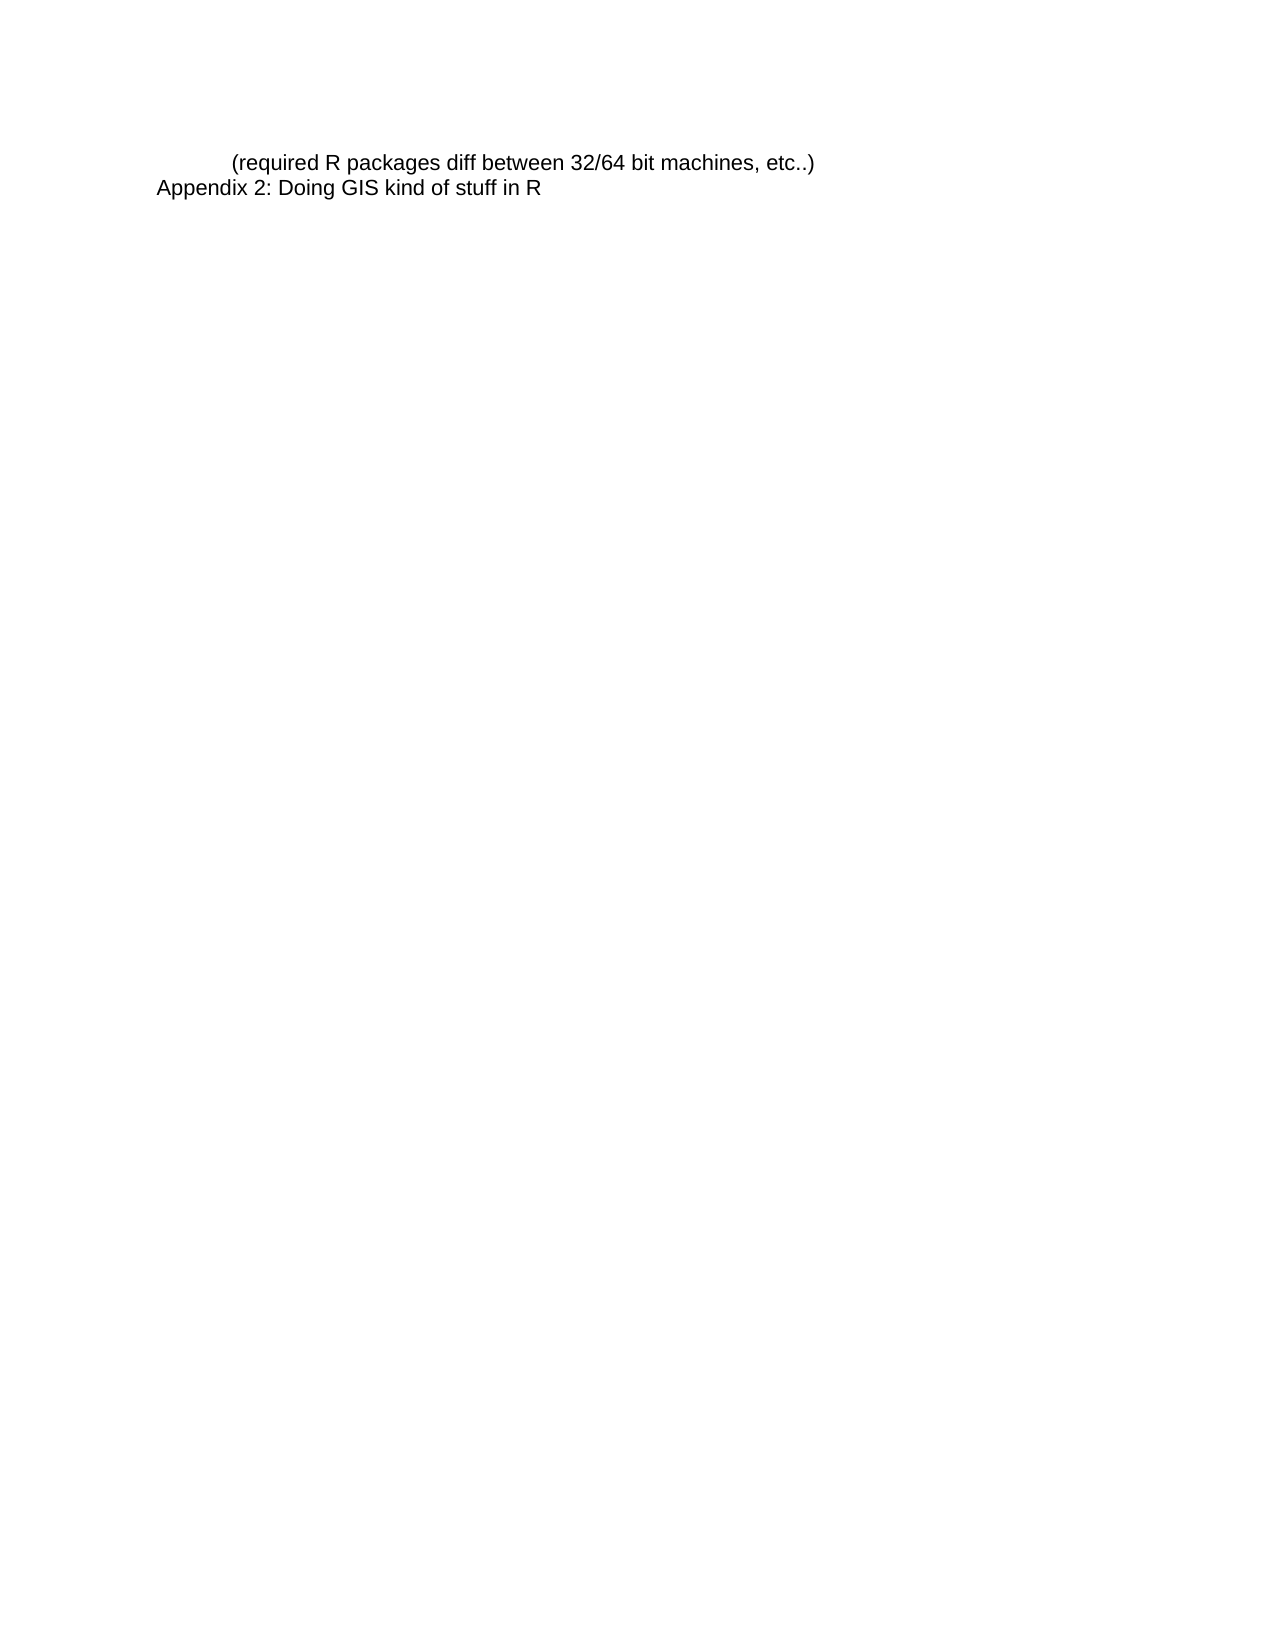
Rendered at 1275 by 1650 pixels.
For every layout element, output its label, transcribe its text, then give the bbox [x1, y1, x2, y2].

text (required R packages diff between 32/64 bit machines, etc..) [156, 150, 1118, 175]
text Appendix 2: Doing GIS kind of stuff in R [156, 175, 1118, 200]
